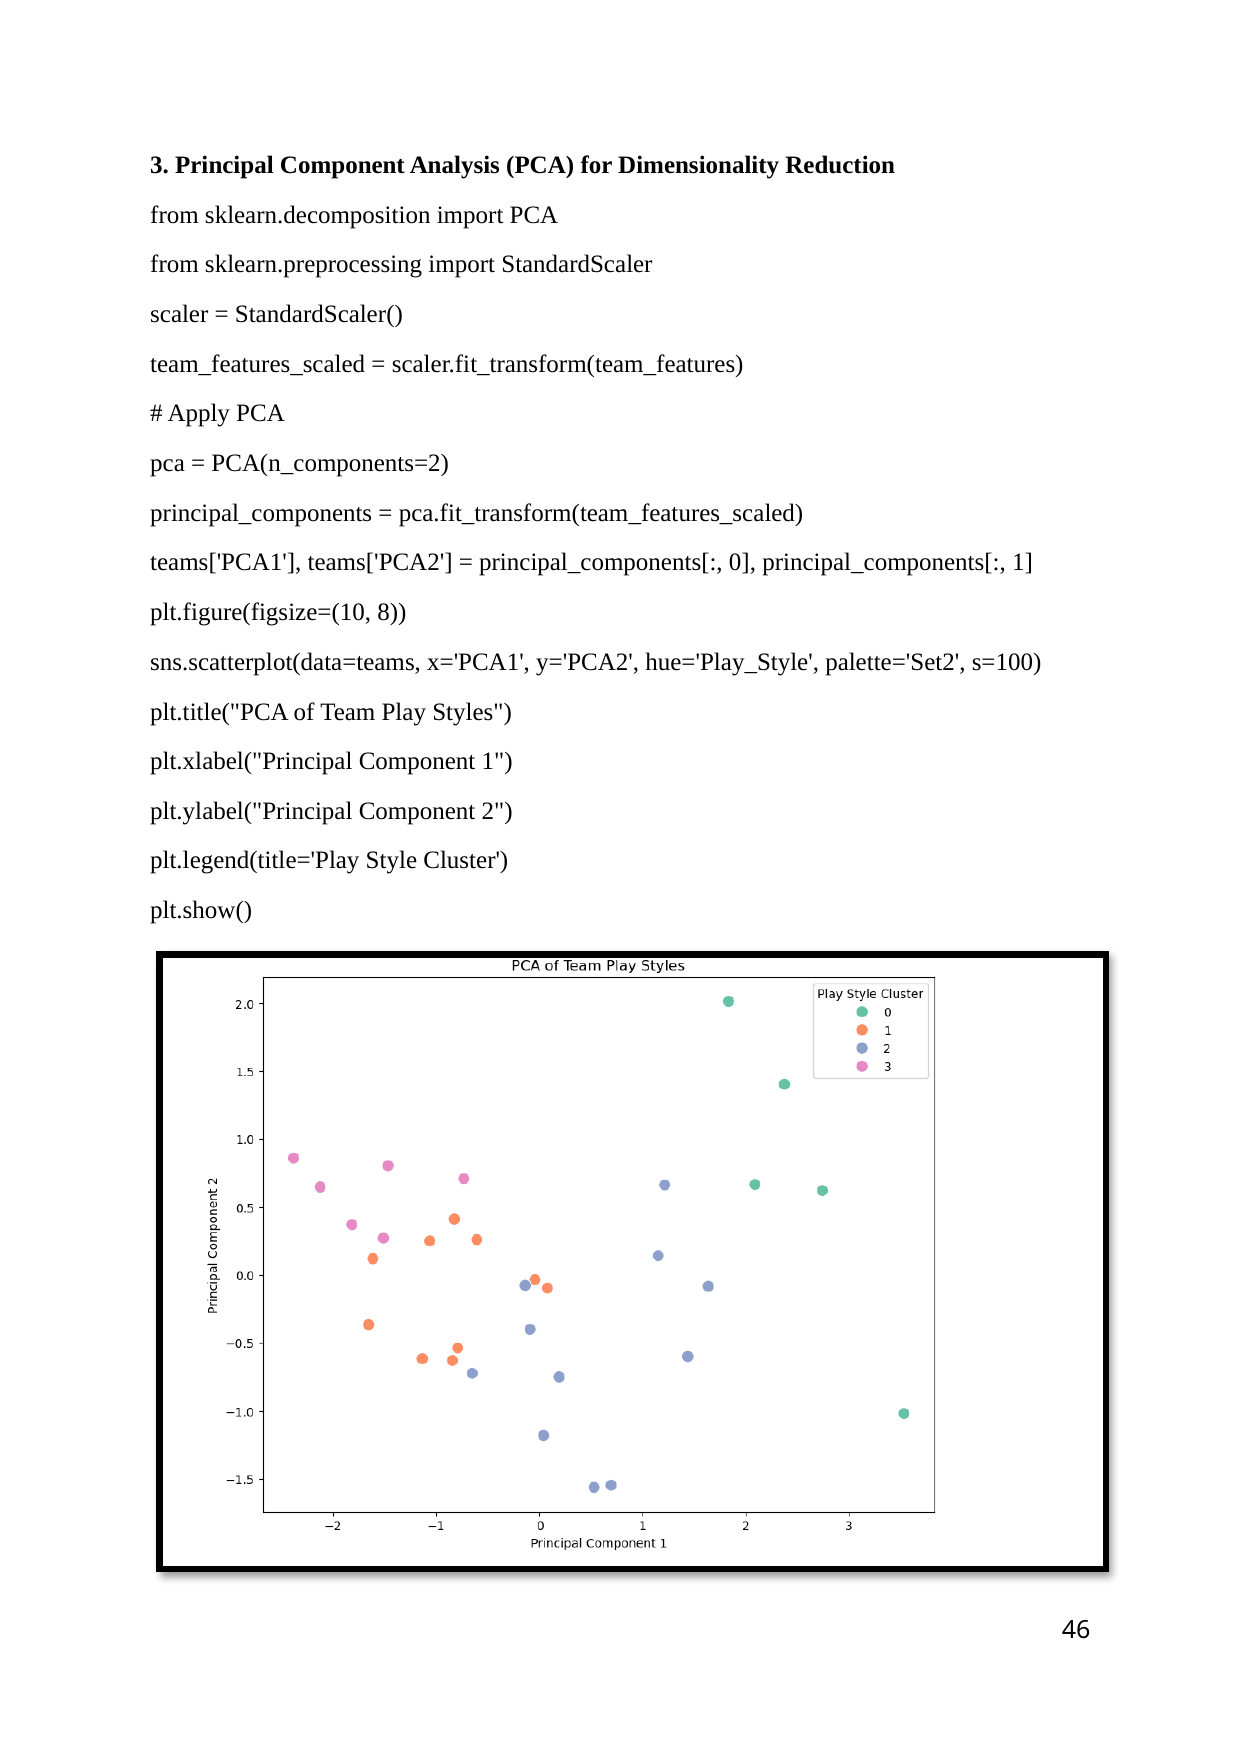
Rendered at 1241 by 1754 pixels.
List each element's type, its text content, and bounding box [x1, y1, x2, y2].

text team_features_scaled = scaler.fit_transform(team_features) [150, 349, 1090, 377]
text # Apply PCA [150, 398, 1090, 427]
text plt.xlabel("Principal Component 1") [150, 746, 1090, 775]
picture [163, 958, 1103, 1566]
text pca = PCA(n_components=2) [150, 448, 1090, 477]
text sns.scatterplot(data=teams, x='PCA1', y='PCA2', hue='Play_Style', palette='Set2', s=100) [150, 647, 1090, 676]
text from sklearn.decomposition import PCA [150, 200, 1090, 228]
text plt.show() [150, 895, 1090, 924]
text 3. Principal Component Analysis (PCA) for Dimensionality Reduction [150, 150, 1090, 179]
text plt.legend(title='Play Style Cluster') [150, 846, 1090, 874]
text teams['PCA1'], teams['PCA2'] = principal_components[:, 0], principal_components[:, 1] [150, 547, 1090, 576]
text plt.ylabel("Principal Component 2") [150, 796, 1090, 825]
text from sklearn.preprocessing import StandardScaler [150, 249, 1090, 278]
text scaler = StandardScaler() [150, 299, 1090, 328]
text principal_components = pca.fit_transform(team_features_scaled) [150, 498, 1090, 527]
text plt.title("PCA of Team Play Styles") [150, 697, 1090, 725]
text plt.figure(figsize=(10, 8)) [150, 597, 1090, 626]
